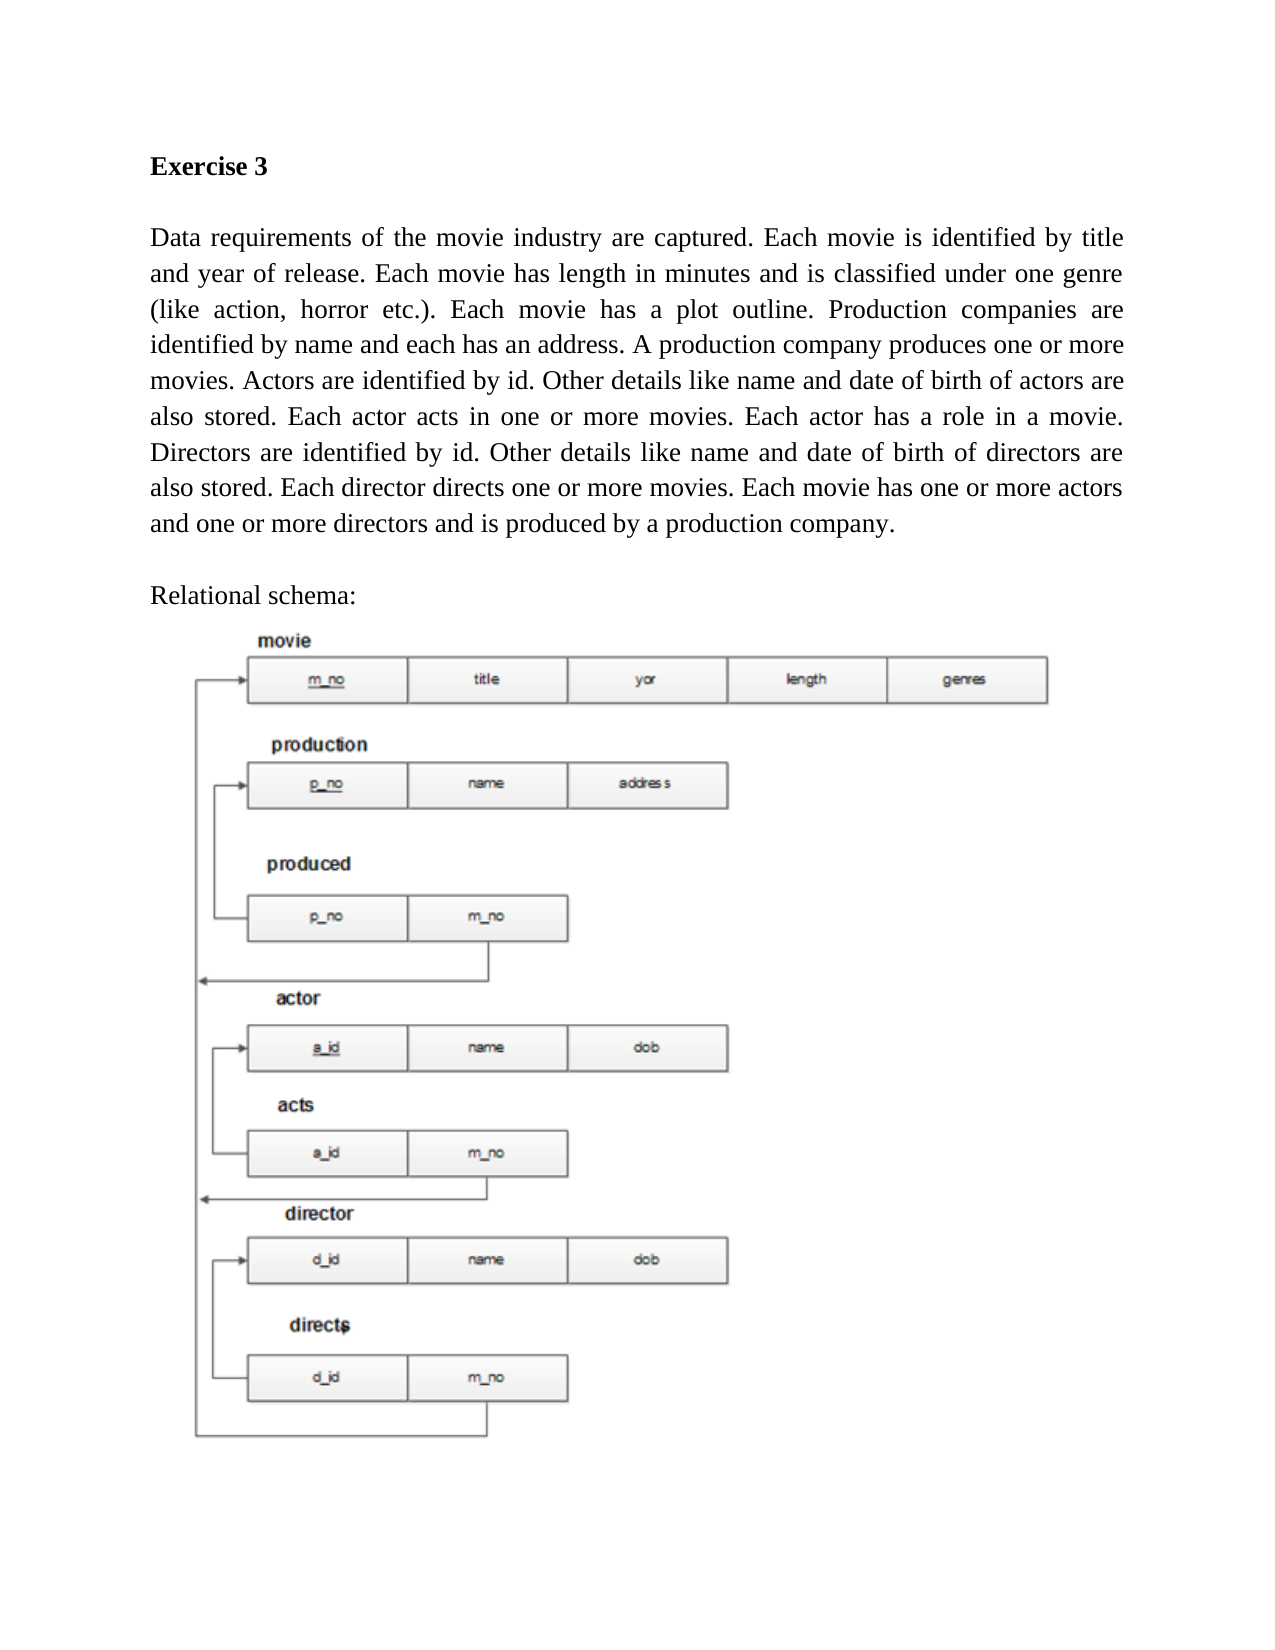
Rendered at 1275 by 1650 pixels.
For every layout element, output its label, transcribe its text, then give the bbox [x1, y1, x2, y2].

text Exercise 3 [150, 150, 1125, 181]
picture [150, 614, 1078, 1457]
text Relational schema: [150, 579, 1125, 610]
text Data requirements of the movie industry are captured. Each movie is identified by title and year of release. Each movie has length in minutes and is classified under one genre (like action, horror etc.). Each movie has a plot outline. Production companies are identified by name and each has an address. A production company produces one or more movies. Actors are identified by id. Other details like name and date of birth of actors are also stored. Each actor acts in one or more movies. Each actor has a role in a movie. Directors are identified by id. Other details like name and date of birth of directors are also stored. Each director directs one or more movies. Each movie has one or more actors and one or more directors and is produced by a production company. [150, 221, 1125, 538]
